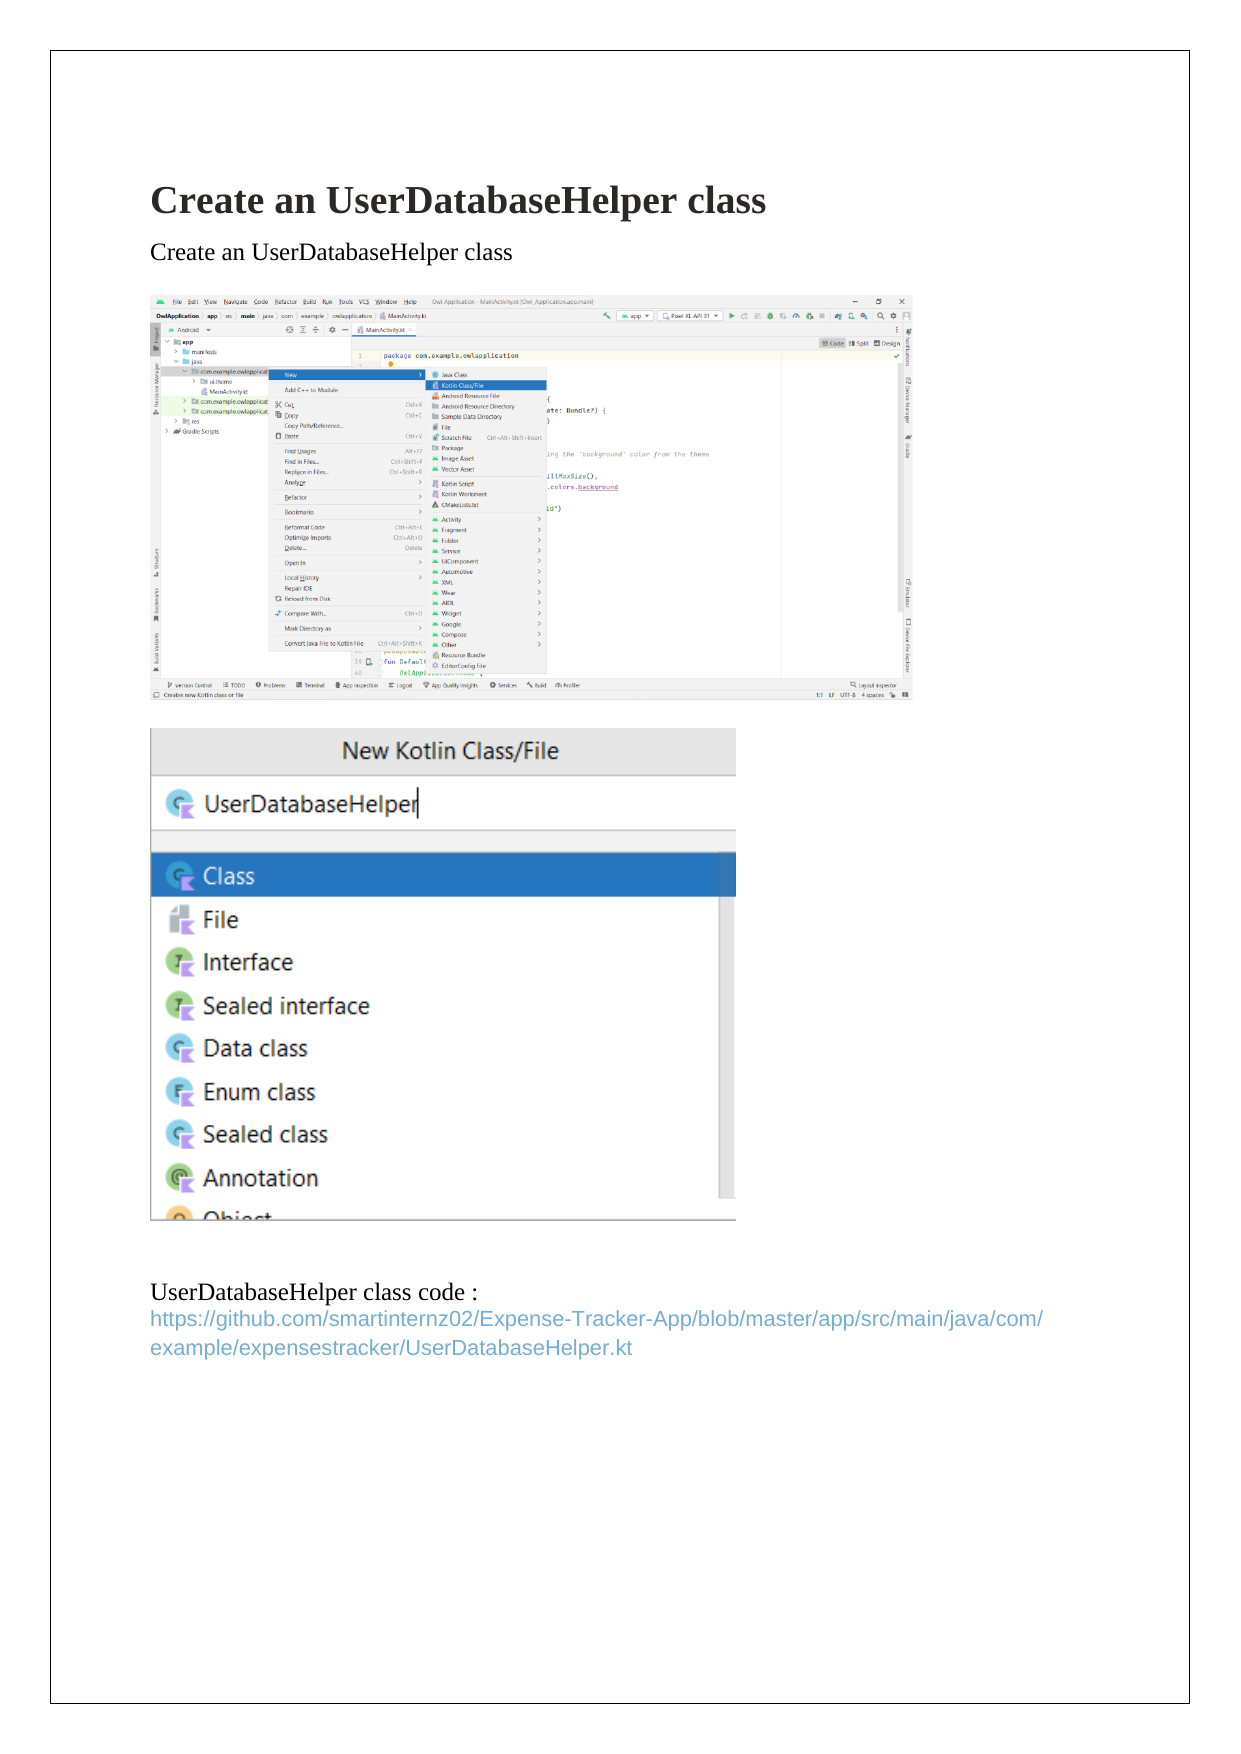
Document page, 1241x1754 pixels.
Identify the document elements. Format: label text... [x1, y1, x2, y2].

picture [150, 295, 913, 700]
text Create an UserDatabaseHelper class [150, 175, 1090, 222]
text Create an UserDatabaseHelper class [150, 237, 1090, 266]
text UserDatabaseHelper class code : [150, 1277, 1090, 1306]
picture [150, 728, 736, 1221]
text https://github.com/smartinternz02/Expense-Tracker-App/blob/master/app/src/main/java/com/example/expensestracker/UserDatabaseHelper.kt [150, 1306, 1090, 1360]
